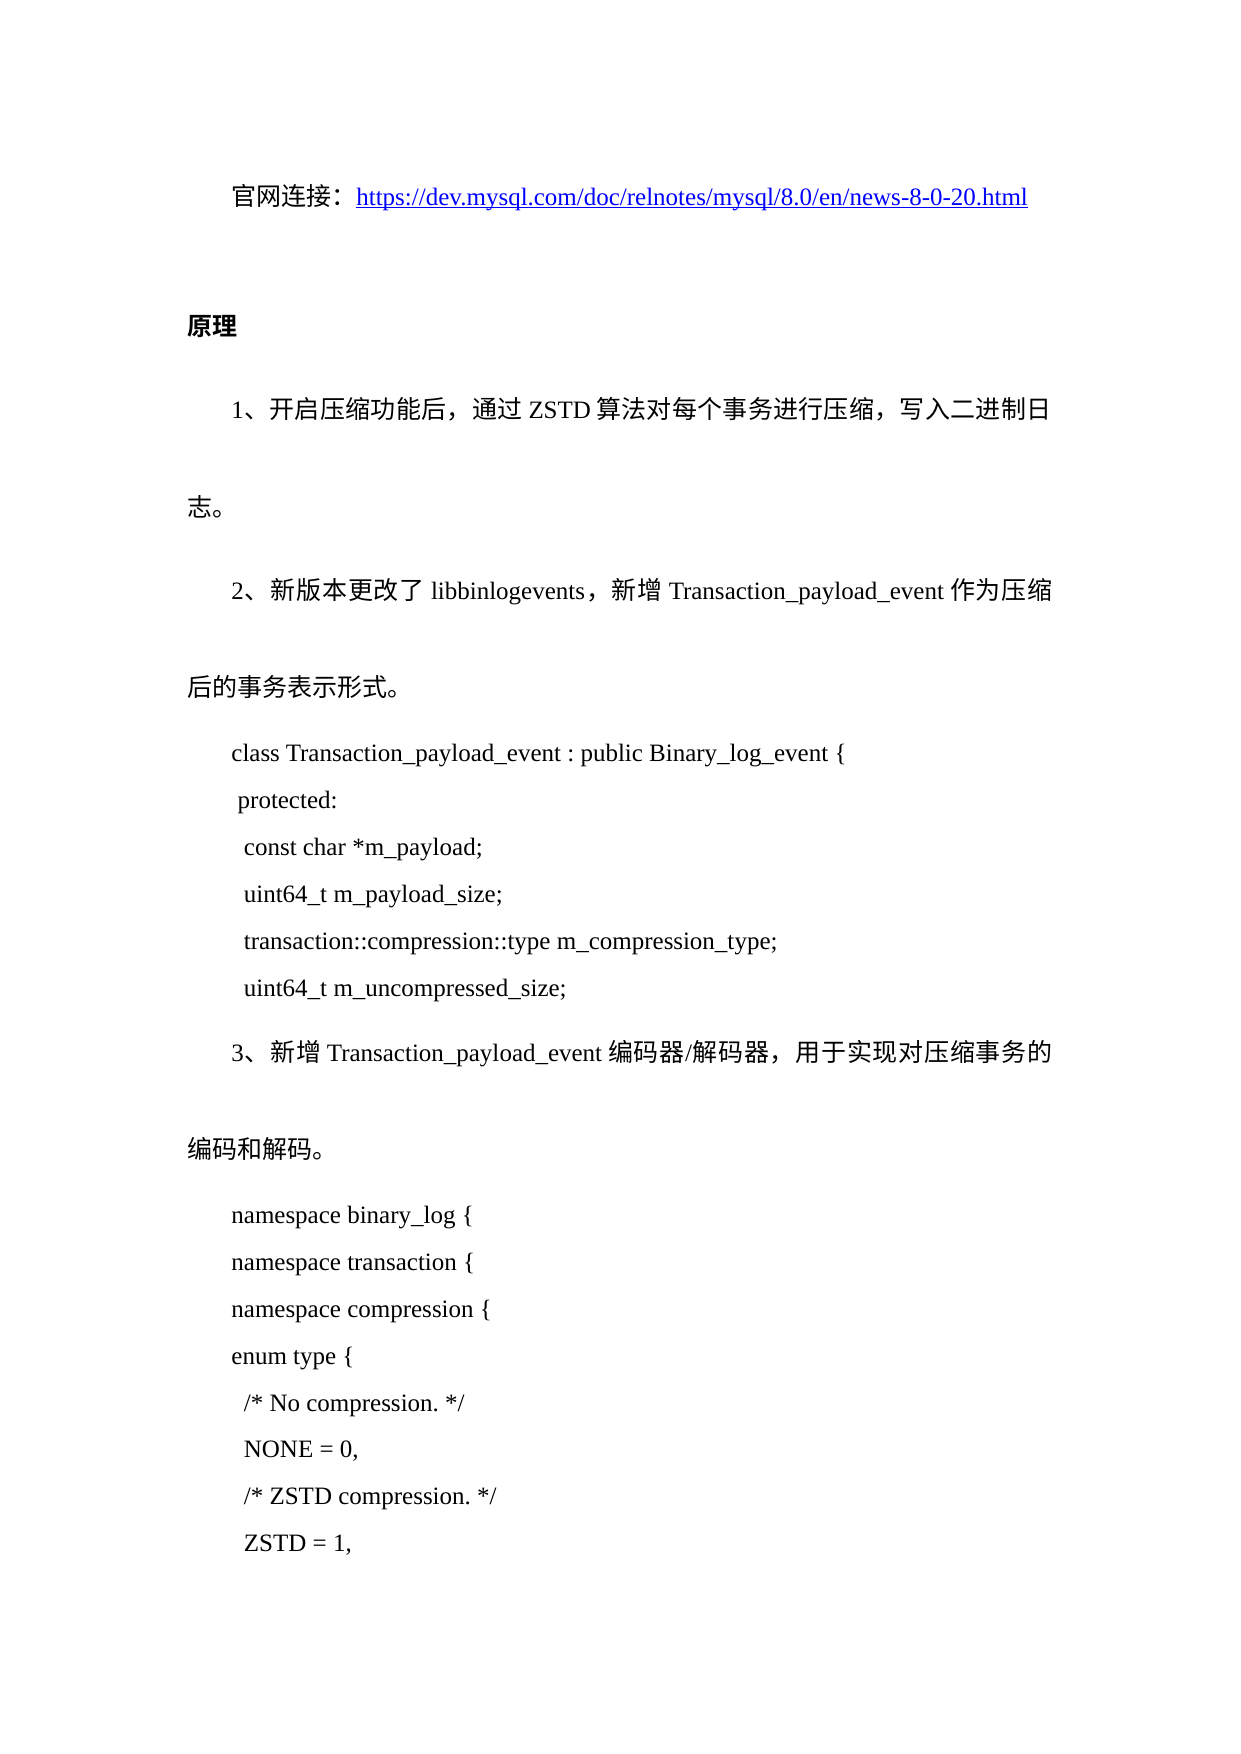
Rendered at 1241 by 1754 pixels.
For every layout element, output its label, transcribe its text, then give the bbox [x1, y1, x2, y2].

text NONE = 0, [187, 1433, 1053, 1465]
text 2、新版本更改了libbinlogevents，新增Transaction_payload_event作为压缩后的事务表示形式。 [187, 556, 1053, 718]
text class Transaction_payload_event : public Binary_log_event { [187, 736, 1053, 769]
text enum type { [187, 1339, 1053, 1371]
text ZSTD = 1, [187, 1526, 1053, 1559]
text 官网连接：https://dev.mysql.com/doc/relnotes/mysql/8.0/en/news-8-0-20.html [187, 162, 1053, 227]
text namespace compression { [187, 1292, 1053, 1324]
text 1、开启压缩功能后，通过ZSTD算法对每个事务进行压缩，写入二进制日志。 [187, 375, 1053, 538]
subtitle 原理 [187, 292, 1053, 357]
text 3、新增Transaction_payload_event编码器/解码器，用于实现对压缩事务的编码和解码。 [187, 1018, 1053, 1180]
text uint64_t m_uncompressed_size; [187, 971, 1053, 1003]
text uint64_t m_payload_size; [187, 877, 1053, 909]
text /* No compression. */ [187, 1386, 1053, 1418]
text /* ZSTD compression. */ [187, 1479, 1053, 1512]
text transaction::compression::type m_compression_type; [187, 924, 1053, 956]
text namespace binary_log { [187, 1198, 1053, 1231]
text protected: [187, 783, 1053, 816]
text const char *m_payload; [187, 830, 1053, 863]
text namespace transaction { [187, 1245, 1053, 1278]
